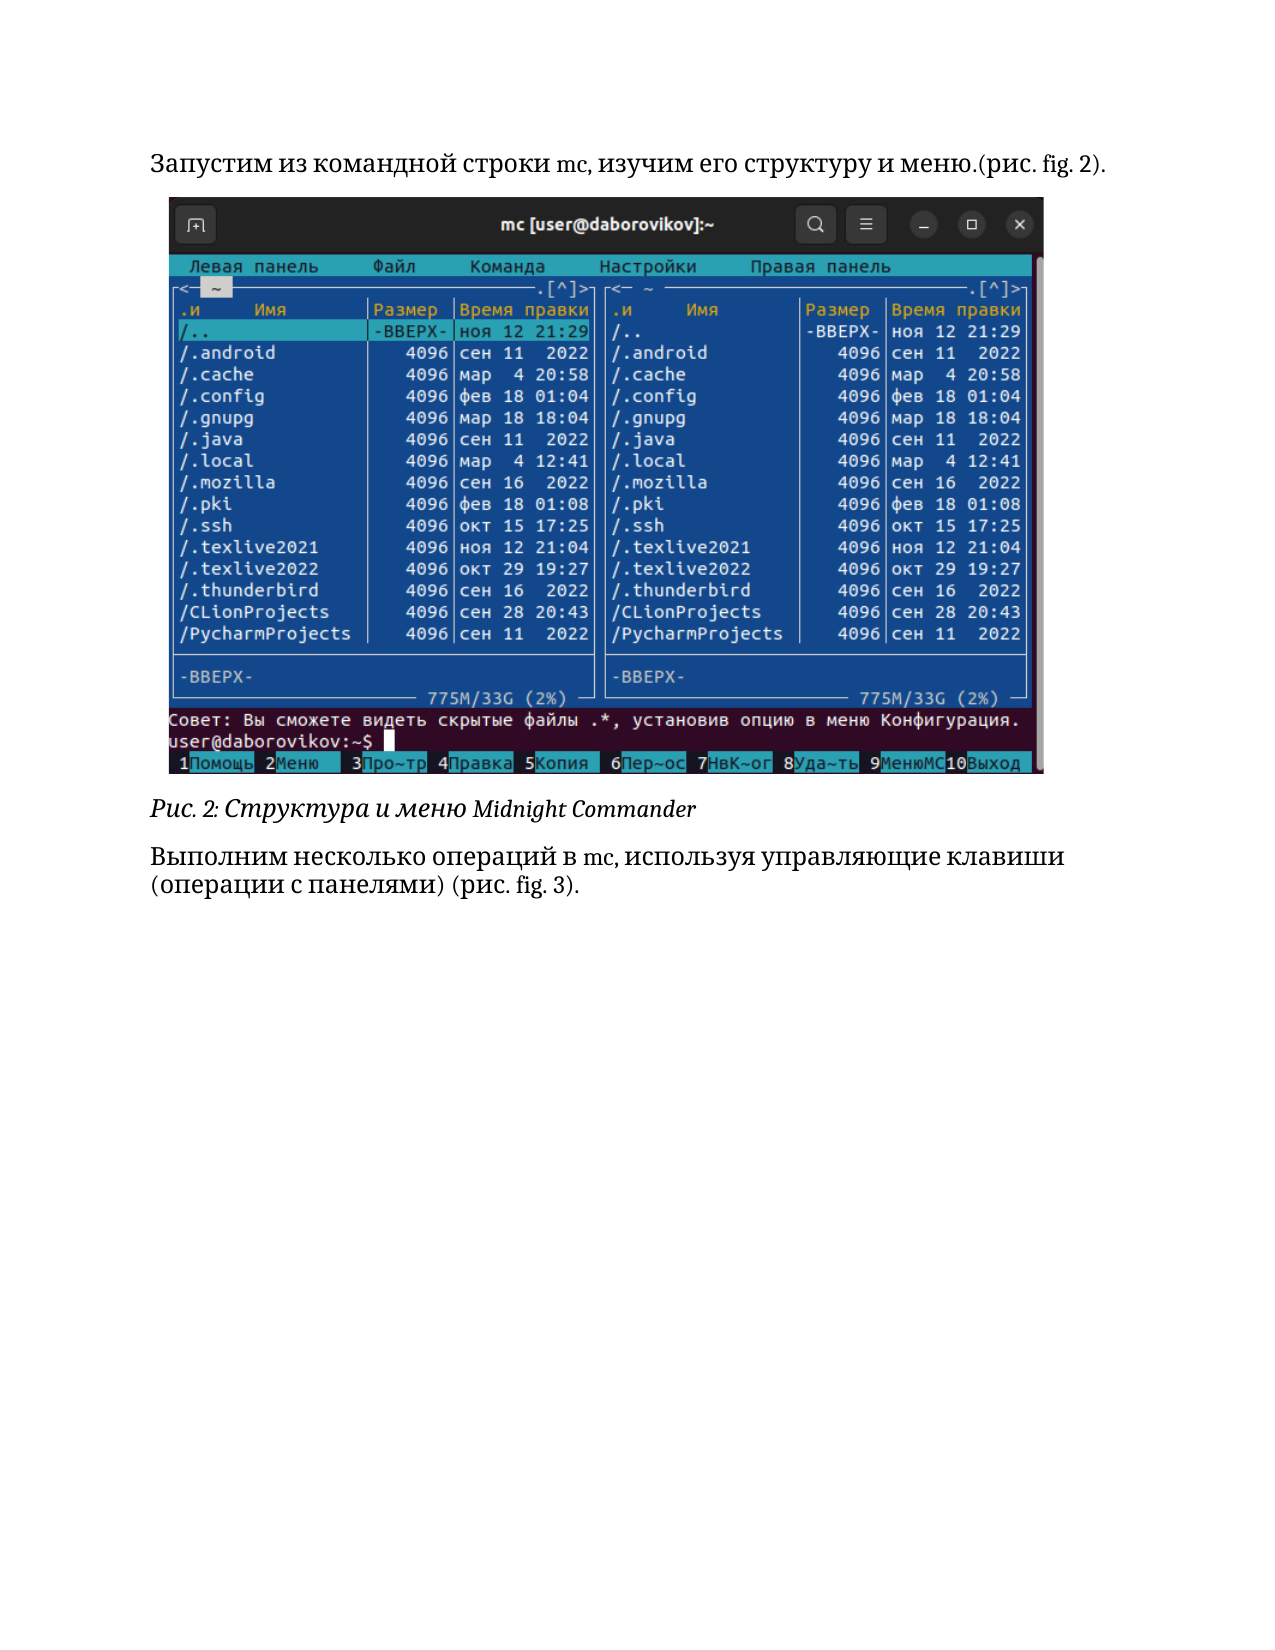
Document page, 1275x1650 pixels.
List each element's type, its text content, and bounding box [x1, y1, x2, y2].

text Рис. 2: Структура и меню Midnight Commander [150, 795, 1125, 824]
text Запустим из командной строки mc, изучим его структуру и меню.(рис. fig. 2). [150, 150, 1125, 179]
picture [168, 197, 1044, 774]
text Выполним несколько операций в mc, используя управляющие клавиши (операции с панелями) (рис. fig. 3). [150, 842, 1125, 900]
